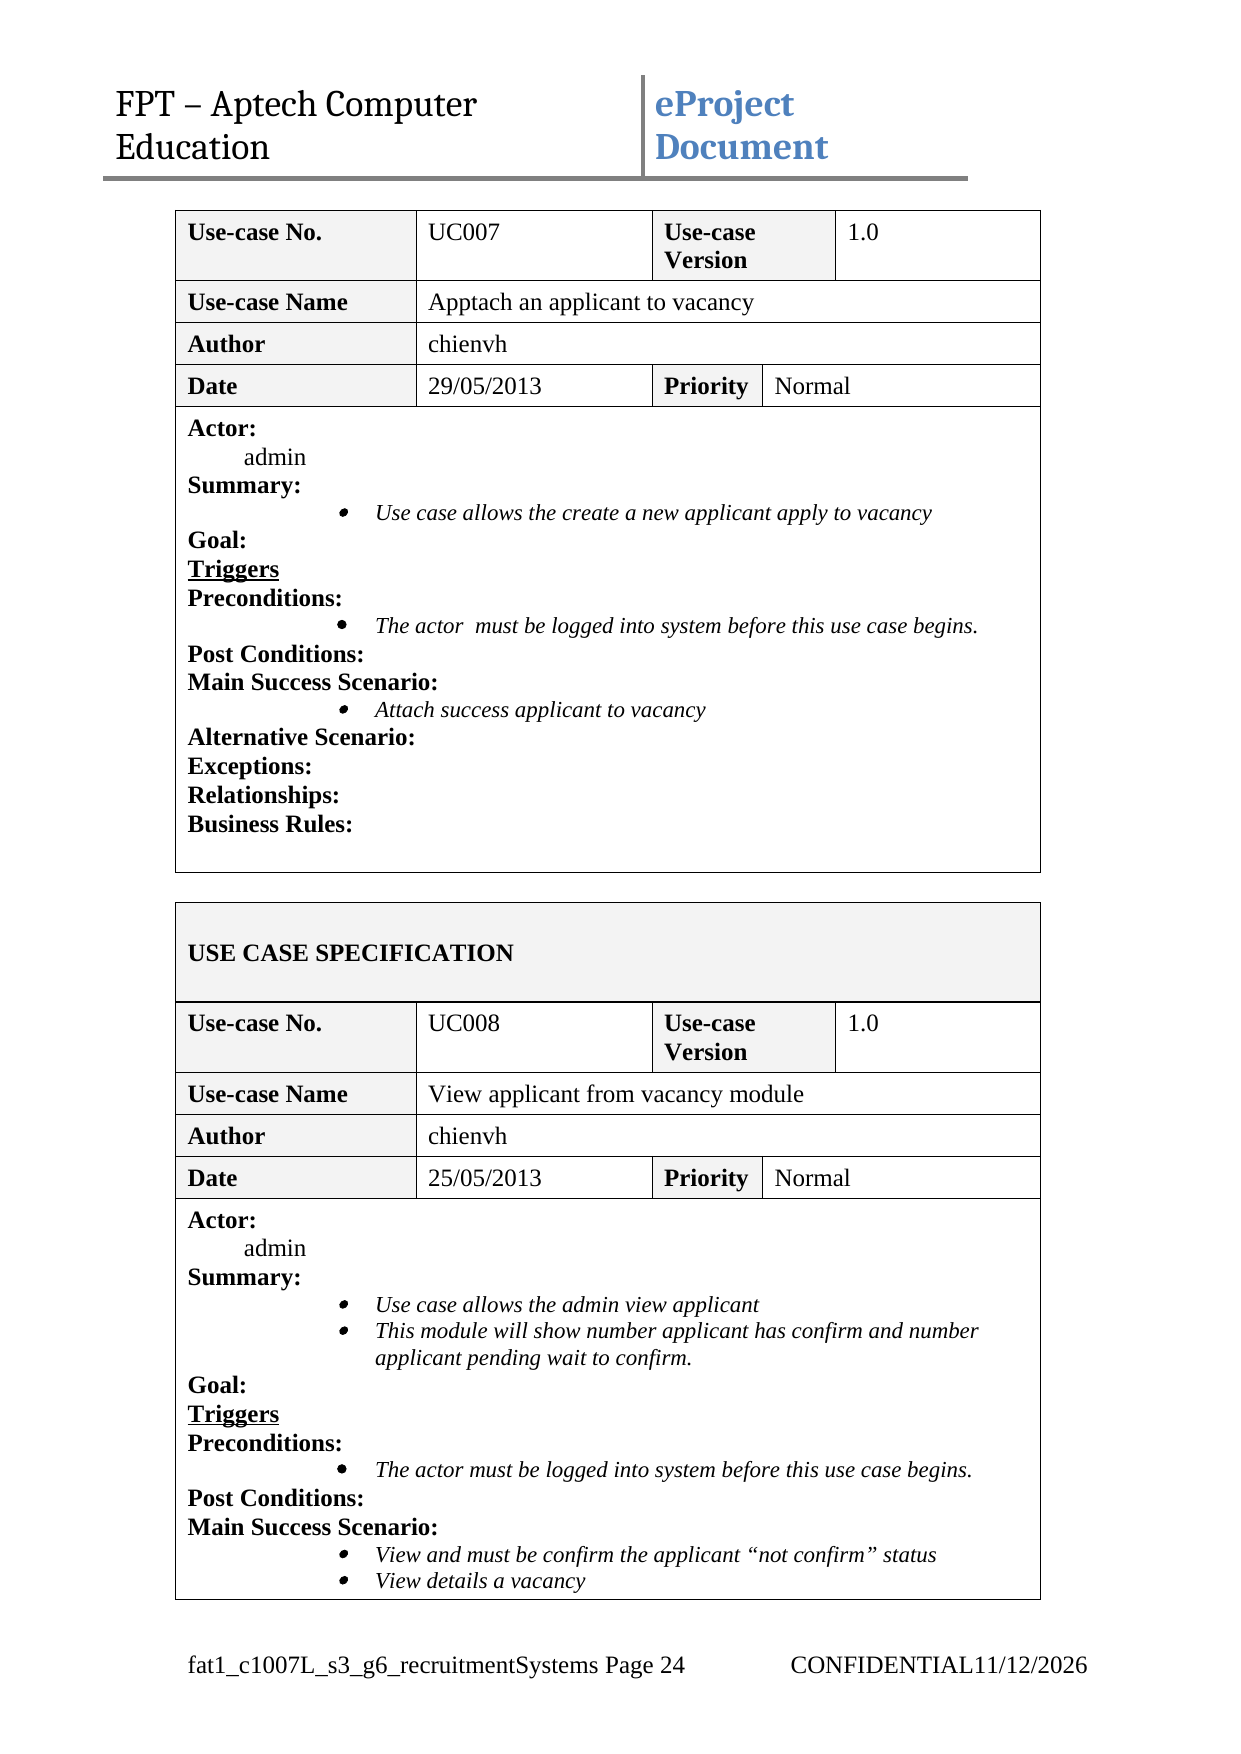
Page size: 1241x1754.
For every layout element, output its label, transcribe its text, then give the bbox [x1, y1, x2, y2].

table_cell Normal [763, 1157, 1040, 1198]
table_cell chienvh [417, 323, 1040, 364]
table_cell Use-case No. [176, 1003, 416, 1072]
table_cell Priority [653, 365, 762, 406]
table_cell Author [176, 323, 416, 364]
table_cell Actor: admin Summary: Use case allows the create a new applicant apply to vacancy Goal: Triggers Preconditions: The actor must be logged into system before this use case begins. Post Conditions: Main Success Scenario: Attach success applicant to vacancy Alternative Scenario: Exceptions: Relationships: Business Rules: [176, 407, 1040, 872]
table_cell 25/05/2013 [417, 1157, 652, 1198]
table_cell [176, 1199, 1040, 1599]
table_cell 1.0 [836, 211, 1040, 280]
table_cell 29/05/2013 [417, 365, 652, 406]
table_cell Author [176, 1115, 416, 1156]
table_cell Apptach an applicant to vacancy [417, 281, 1040, 322]
table_cell Use-case Name [176, 1073, 416, 1114]
table_cell View applicant from vacancy module [417, 1073, 1040, 1114]
table_cell Date [176, 1157, 416, 1198]
table_cell 1.0 [836, 1003, 1040, 1072]
table_cell UC008 [417, 1003, 652, 1072]
table_cell chienvh [417, 1115, 1040, 1156]
table_cell Normal [763, 365, 1040, 406]
table_cell Date [176, 365, 416, 406]
table_cell UC007 [417, 211, 652, 280]
table_cell Priority [653, 1157, 762, 1198]
table_cell Use-case Name [176, 281, 416, 322]
table_cell Use-case No. [176, 211, 416, 280]
table_header USE CASE SPECIFICATION [176, 903, 1040, 1001]
table_cell Use-case Version [653, 1003, 835, 1072]
table_cell Use-case Version [653, 211, 835, 280]
